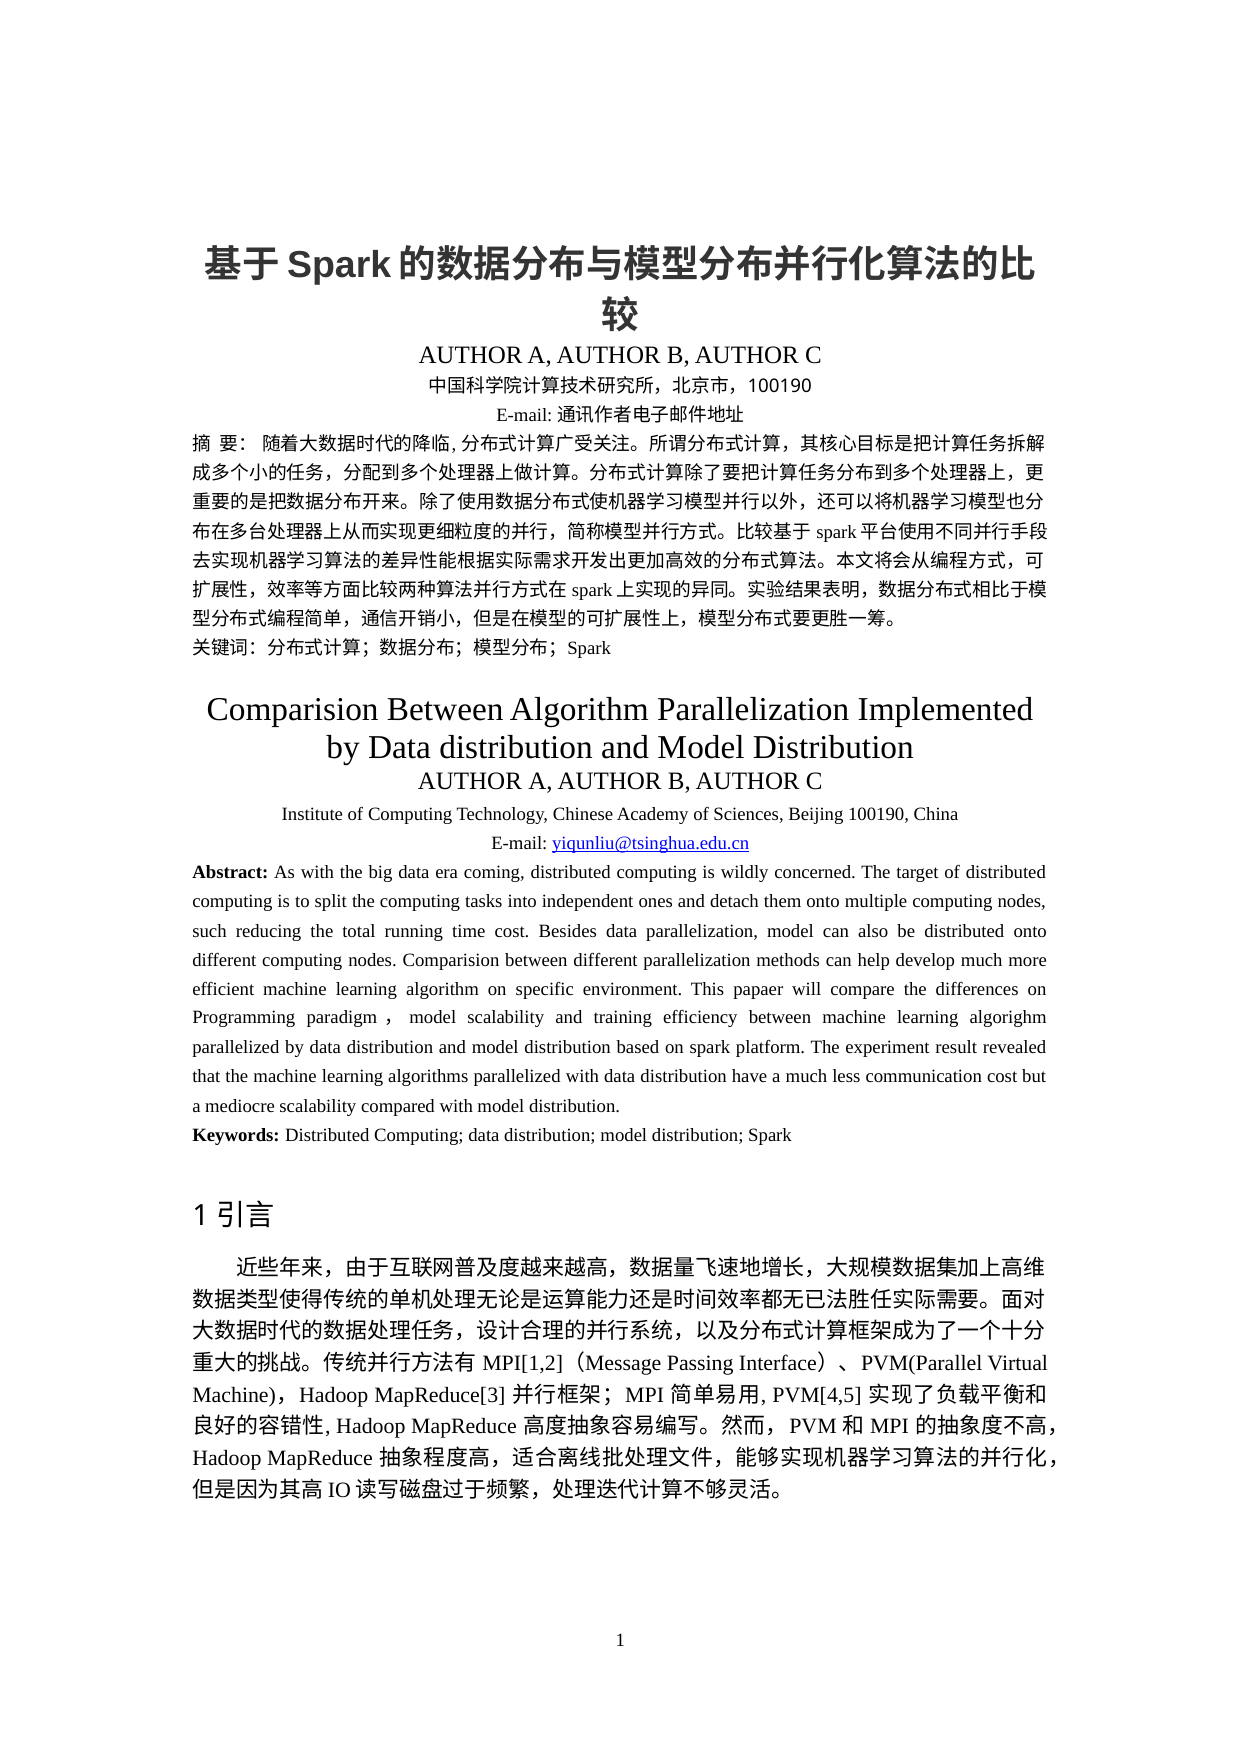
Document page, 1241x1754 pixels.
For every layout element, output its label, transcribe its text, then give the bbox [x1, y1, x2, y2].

text 基于Spark的数据分布与模型分布并行化算法的比较 [192, 237, 1048, 339]
text E-mail: yiqunliu@tsinghua.edu.cn [192, 824, 1048, 853]
text Abstract: As with the big data era coming, distributed computing is wildly concerned. The target of distributed computing is to split the computing tasks into independent ones and detach them onto multiple computing nodes, such reducing the total running time cost. Besides data parallelization, model can also be distributed onto different computing nodes. Comparision between different parallelization methods can help develop much more efficient machine learning algorithm on specific environment. This papaer will compare the differences on Programming paradigm，model scalability and training efficiency between machine learning algorighm parallelized by data distribution and model distribution based on spark platform. The experiment result revealed that the machine learning algorithms parallelized with data distribution have a much less communication cost but a mediocre scalability compared with model distribution. [192, 853, 1048, 1116]
text Institute of Computing Technology, Chinese Academy of Sciences, Beijing 100190, China [192, 795, 1048, 824]
text 近些年来，由于互联网普及度越来越高，数据量飞速地增长，大规模数据集加上高维数据类型使得传统的单机处理无论是运算能力还是时间效率都无已法胜任实际需要。面对大数据时代的数据处理任务，设计合理的并行系统，以及分布式计算框架成为了一个十分重大的挑战。传统并行方法有 MPI[1,2]（Message Passing Interface）、PVM(Parallel Virtual Machine)，Hadoop MapReduce[3] 并行框架；MPI 简单易用, PVM[4,5] 实现了负载平衡和良好的容错性, Hadoop MapReduce 高度抽象容易编写。然而，PVM 和 MPI 的抽象度不高，Hadoop MapReduce 抽象程度高，适合离线批处理文件，能够实现机器学习算法的并行化，但是因为其高IO读写磁盘过于频繁，处理迭代计算不够灵活。 [192, 1250, 1048, 1503]
text 1 引言 [192, 1191, 1048, 1234]
text Keywords: Distributed Computing; data distribution; model distribution; Spark [192, 1116, 1048, 1145]
text AUTHOR A, AUTHOR B, AUTHOR C [192, 766, 1048, 795]
text AUTHOR A, AUTHOR B, AUTHOR C [192, 339, 1048, 368]
text Comparision Between Algorithm Parallelization Implemented by Data distribution and Model Distribution [192, 689, 1048, 766]
text E-mail: 通讯作者电子邮件地址 [192, 398, 1048, 427]
text 关键词：分布式计算；数据分布；模型分布；Spark [192, 631, 1048, 660]
text 摘 要： 随着大数据时代的降临, 分布式计算广受关注。所谓分布式计算，其核心目标是把计算任务拆解成多个小的任务，分配到多个处理器上做计算。分布式计算除了要把计算任务分布到多个处理器上，更重要的是把数据分布开来。除了使用数据分布式使机器学习模型并行以外，还可以将机器学习模型也分布在多台处理器上从而实现更细粒度的并行，简称模型并行方式。比较基于spark平台使用不同并行手段去实现机器学习算法的差异性能根据实际需求开发出更加高效的分布式算法。本文将会从编程方式，可扩展性，效率等方面比较两种算法并行方式在spark上实现的异同。实验结果表明，数据分布式相比于模型分布式编程简单，通信开销小，但是在模型的可扩展性上，模型分布式要更胜一筹。 [192, 427, 1048, 631]
text 中国科学院计算技术研究所，北京市，100190 [192, 368, 1048, 398]
